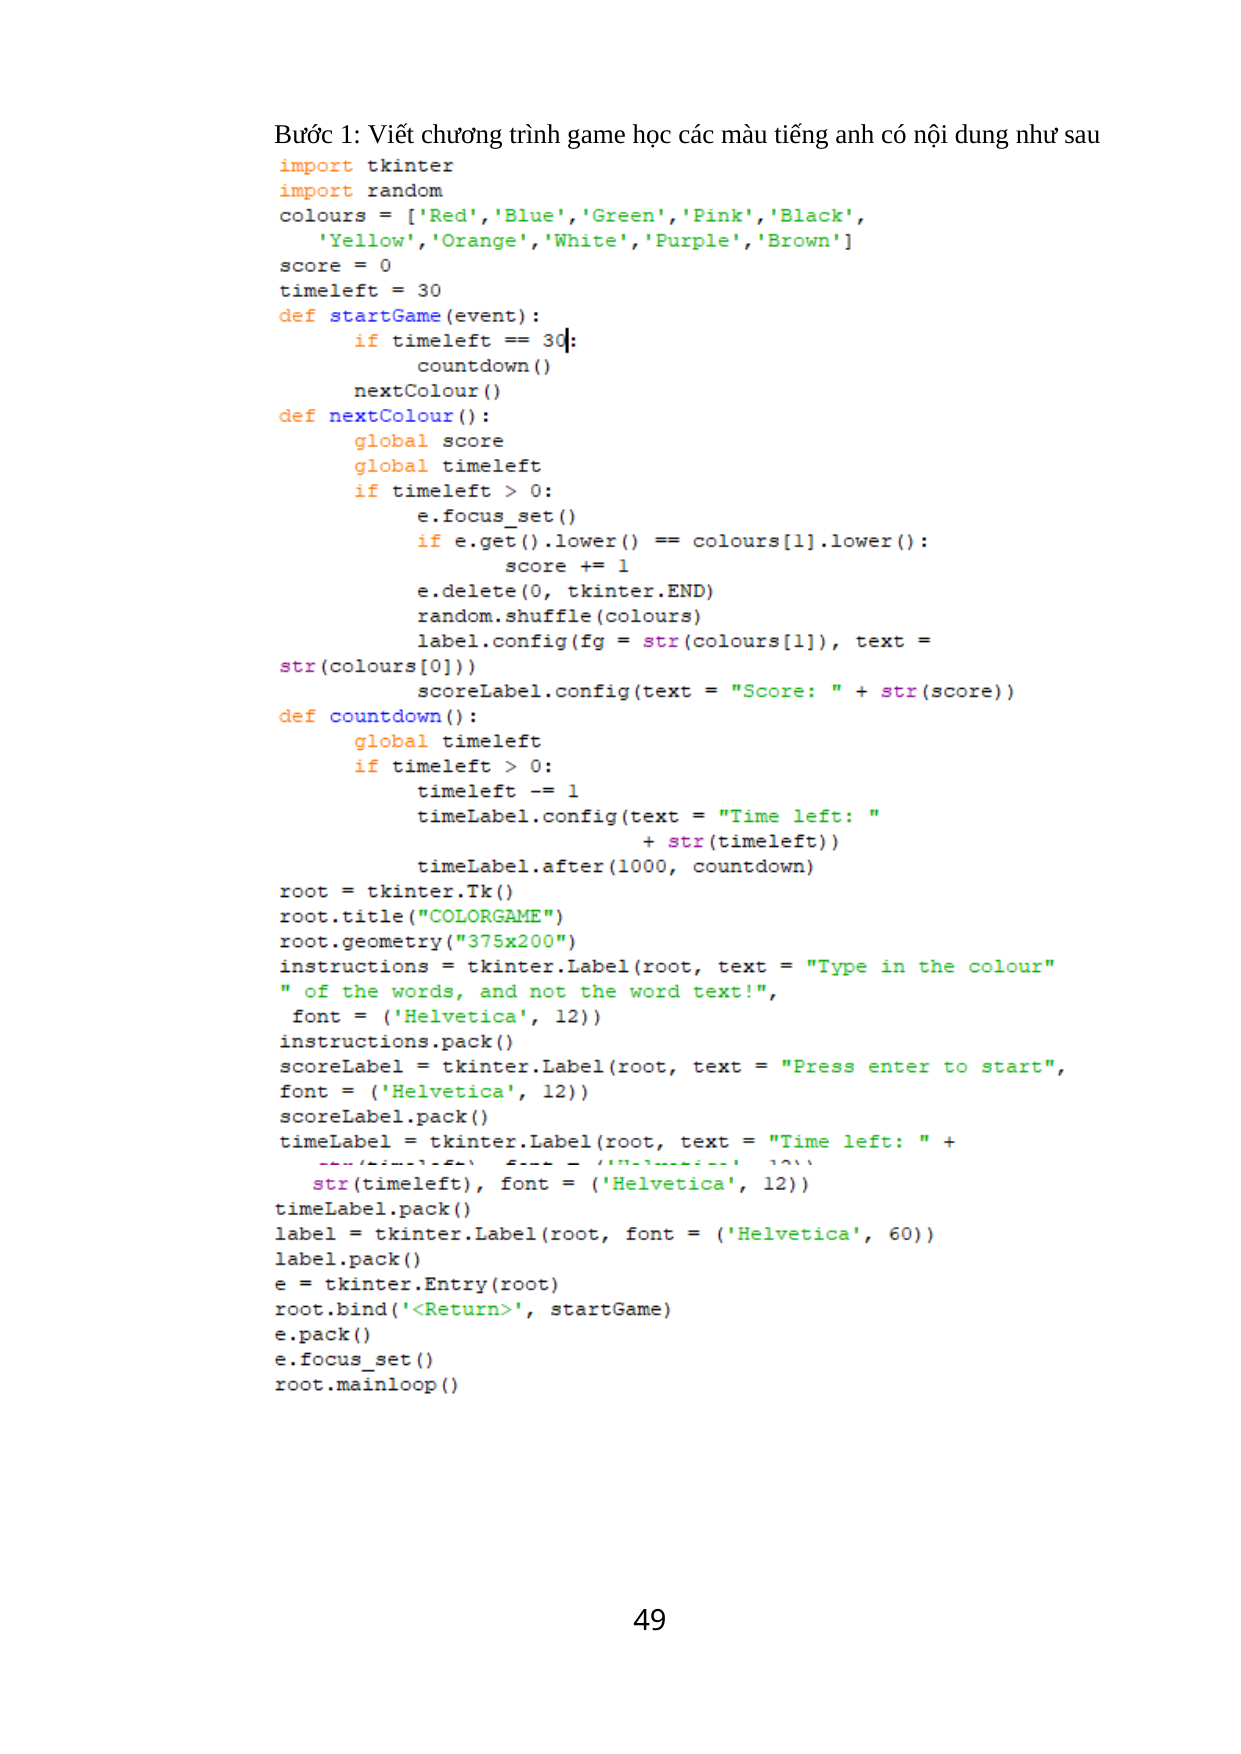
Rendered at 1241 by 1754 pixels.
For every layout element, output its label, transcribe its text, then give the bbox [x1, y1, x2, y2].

picture [273, 1168, 1115, 1422]
picture [273, 153, 1092, 1165]
